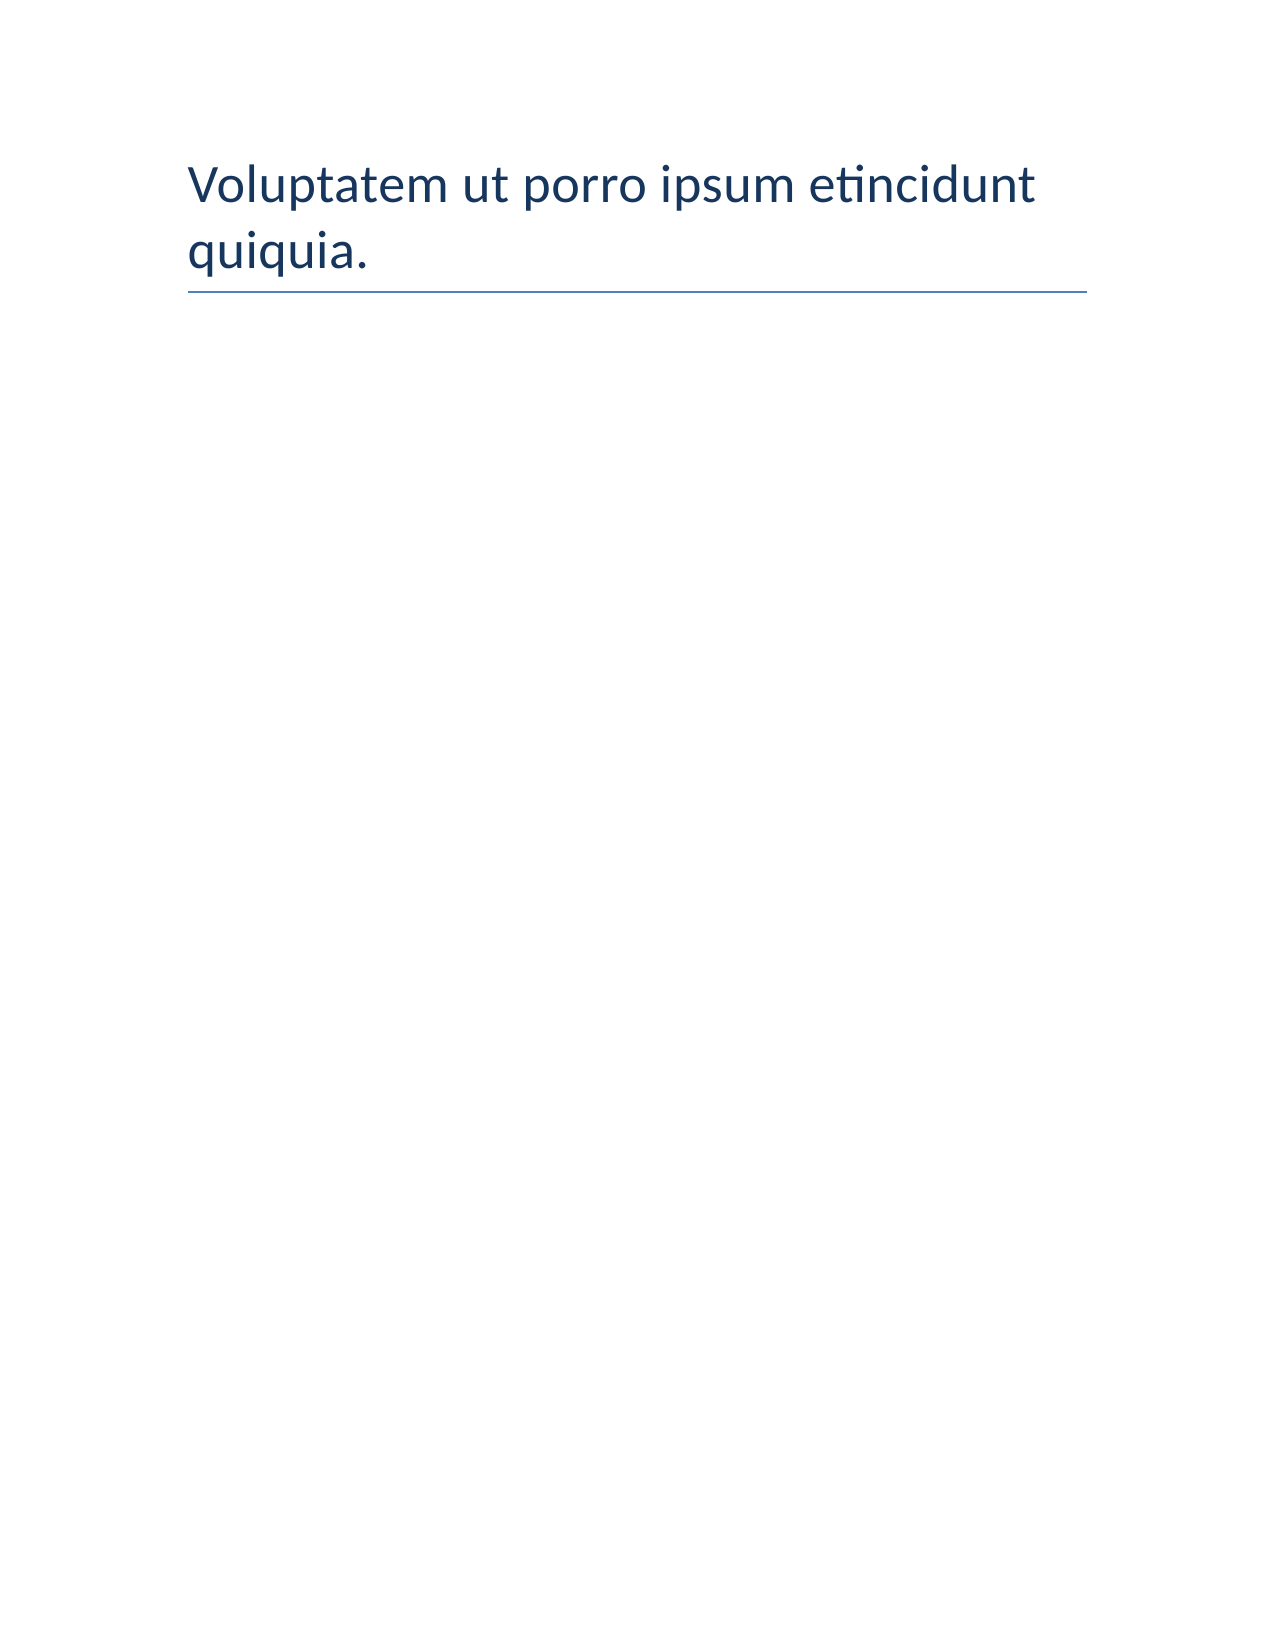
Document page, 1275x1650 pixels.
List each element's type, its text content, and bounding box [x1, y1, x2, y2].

title Voluptatem ut porro ipsum etincidunt quiquia. [187, 150, 1087, 293]
